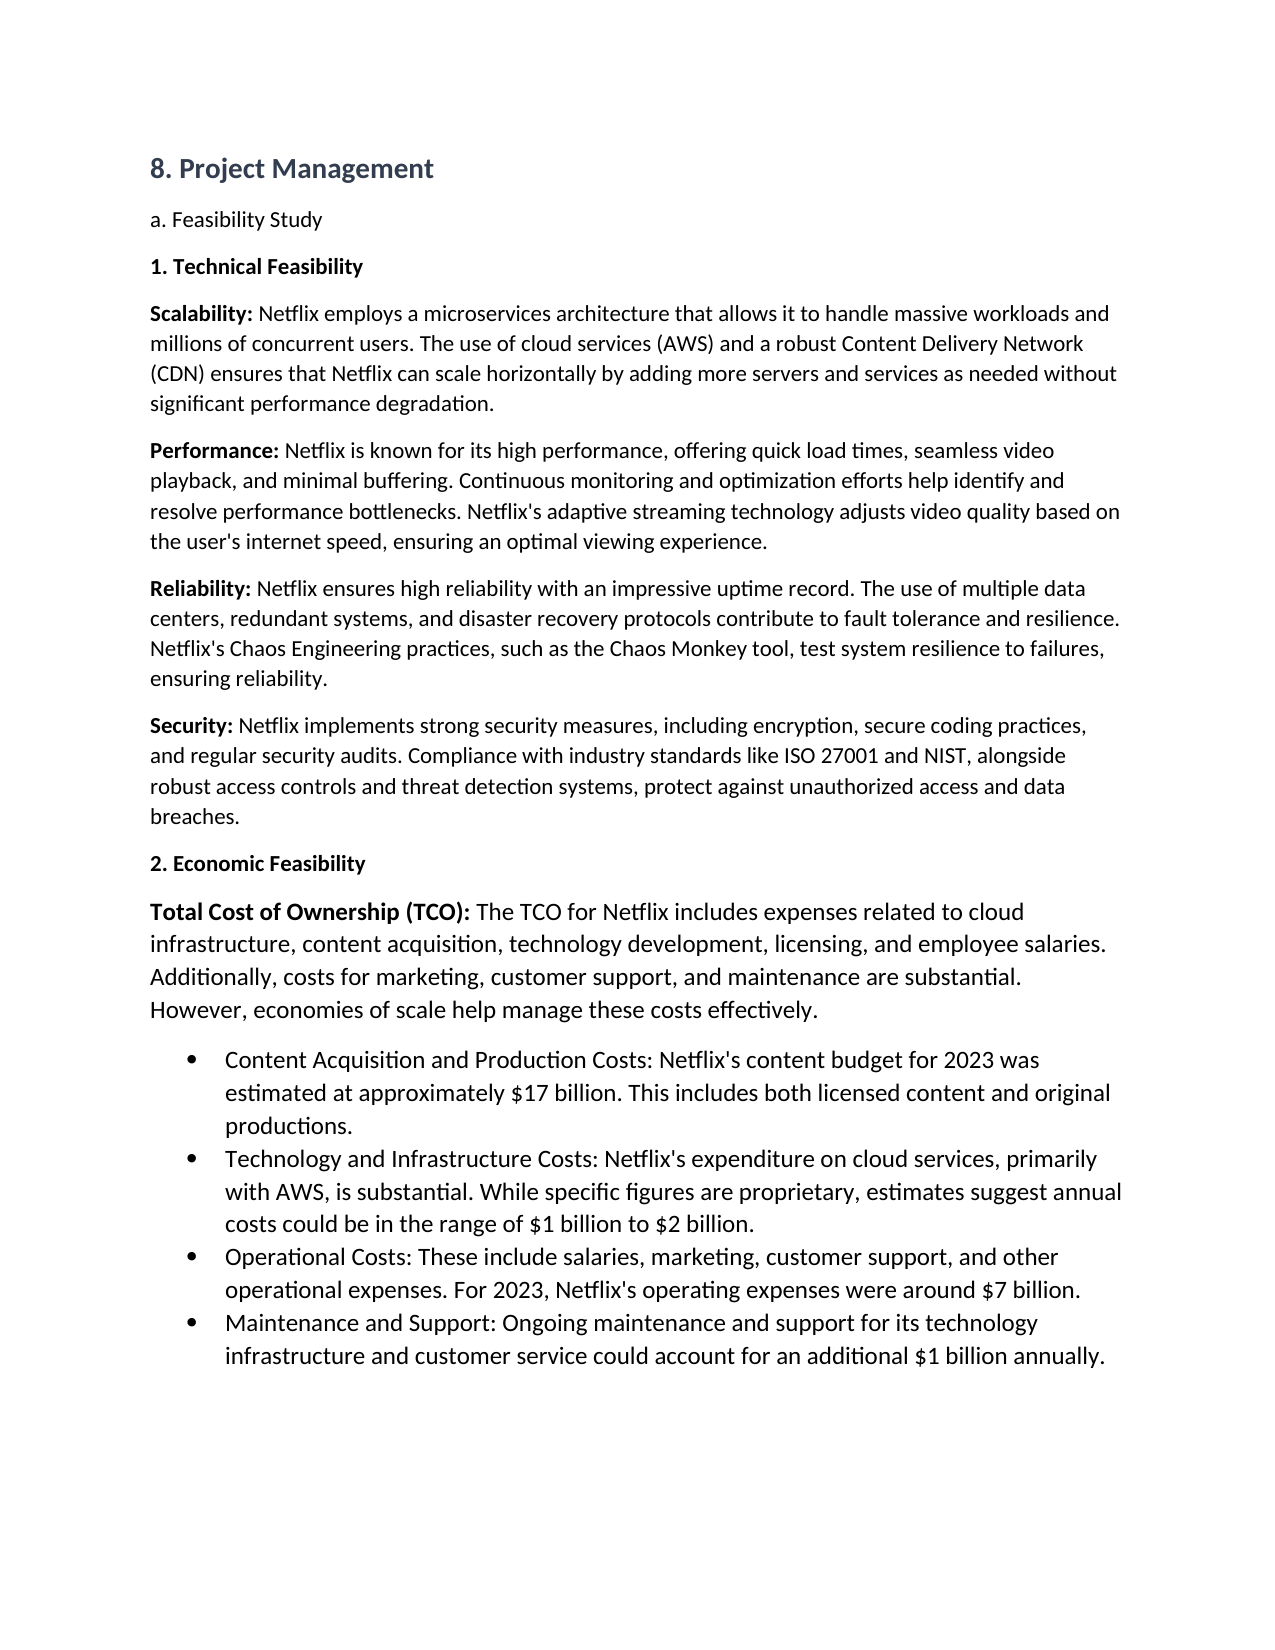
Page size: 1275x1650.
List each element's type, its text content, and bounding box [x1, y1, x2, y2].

text 8. Project Management [150, 150, 1125, 186]
text Scalability: Netflix employs a microservices architecture that allows it to handle massive workloads and millions of concurrent users. The use of cloud services (AWS) and a robust Content Delivery Network (CDN) ensures that Netflix can scale horizontally by adding more servers and services as needed without significant performance degradation. [150, 299, 1125, 417]
text Total Cost of Ownership (TCO): The TCO for Netflix includes expenses related to cloud infrastructure, content acquisition, technology development, licensing, and employee salaries. Additionally, costs for marketing, customer support, and maintenance are substantial. However, economies of scale help manage these costs effectively. [150, 896, 1125, 1025]
text 2. Economic Feasibility [150, 849, 1125, 877]
text 1. Technical Feasibility [150, 252, 1125, 280]
list Content Acquisition and Production Costs: Netflix's content budget for 2023 was estimated at approximately $17 billion. This includes both licensed content and original productions. [187, 1044, 1125, 1140]
text Performance: Netflix is known for its high performance, offering quick load times, seamless video playback, and minimal buffering. Continuous monitoring and optimization efforts help identify and resolve performance bottlenecks. Netflix's adaptive streaming technology adjusts video quality based on the user's internet speed, ensuring an optimal viewing experience. [150, 436, 1125, 555]
list Technology and Infrastructure Costs: Netflix's expenditure on cloud services, primarily with AWS, is substantial. While specific figures are proprietary, estimates suggest annual costs could be in the range of $1 billion to $2 billion. [187, 1143, 1125, 1239]
list Operational Costs: These include salaries, marketing, customer support, and other operational expenses. For 2023, Netflix's operating expenses were around $7 billion. [187, 1242, 1125, 1305]
text Reliability: Netflix ensures high reliability with an impressive uptime record. The use of multiple data centers, redundant systems, and disaster recovery protocols contribute to fault tolerance and resilience. Netflix's Chaos Engineering practices, such as the Chaos Monkey tool, test system resilience to failures, ensuring reliability. [150, 574, 1125, 692]
list Maintenance and Support: Ongoing maintenance and support for its technology infrastructure and customer service could account for an additional $1 billion annually. [187, 1307, 1125, 1371]
text Security: Netflix implements strong security measures, including encryption, secure coding practices, and regular security audits. Compliance with industry standards like ISO 27001 and NIST, alongside robust access controls and threat detection systems, protect against unauthorized access and data breaches. [150, 711, 1125, 830]
text a. Feasibility Study [150, 205, 1125, 233]
